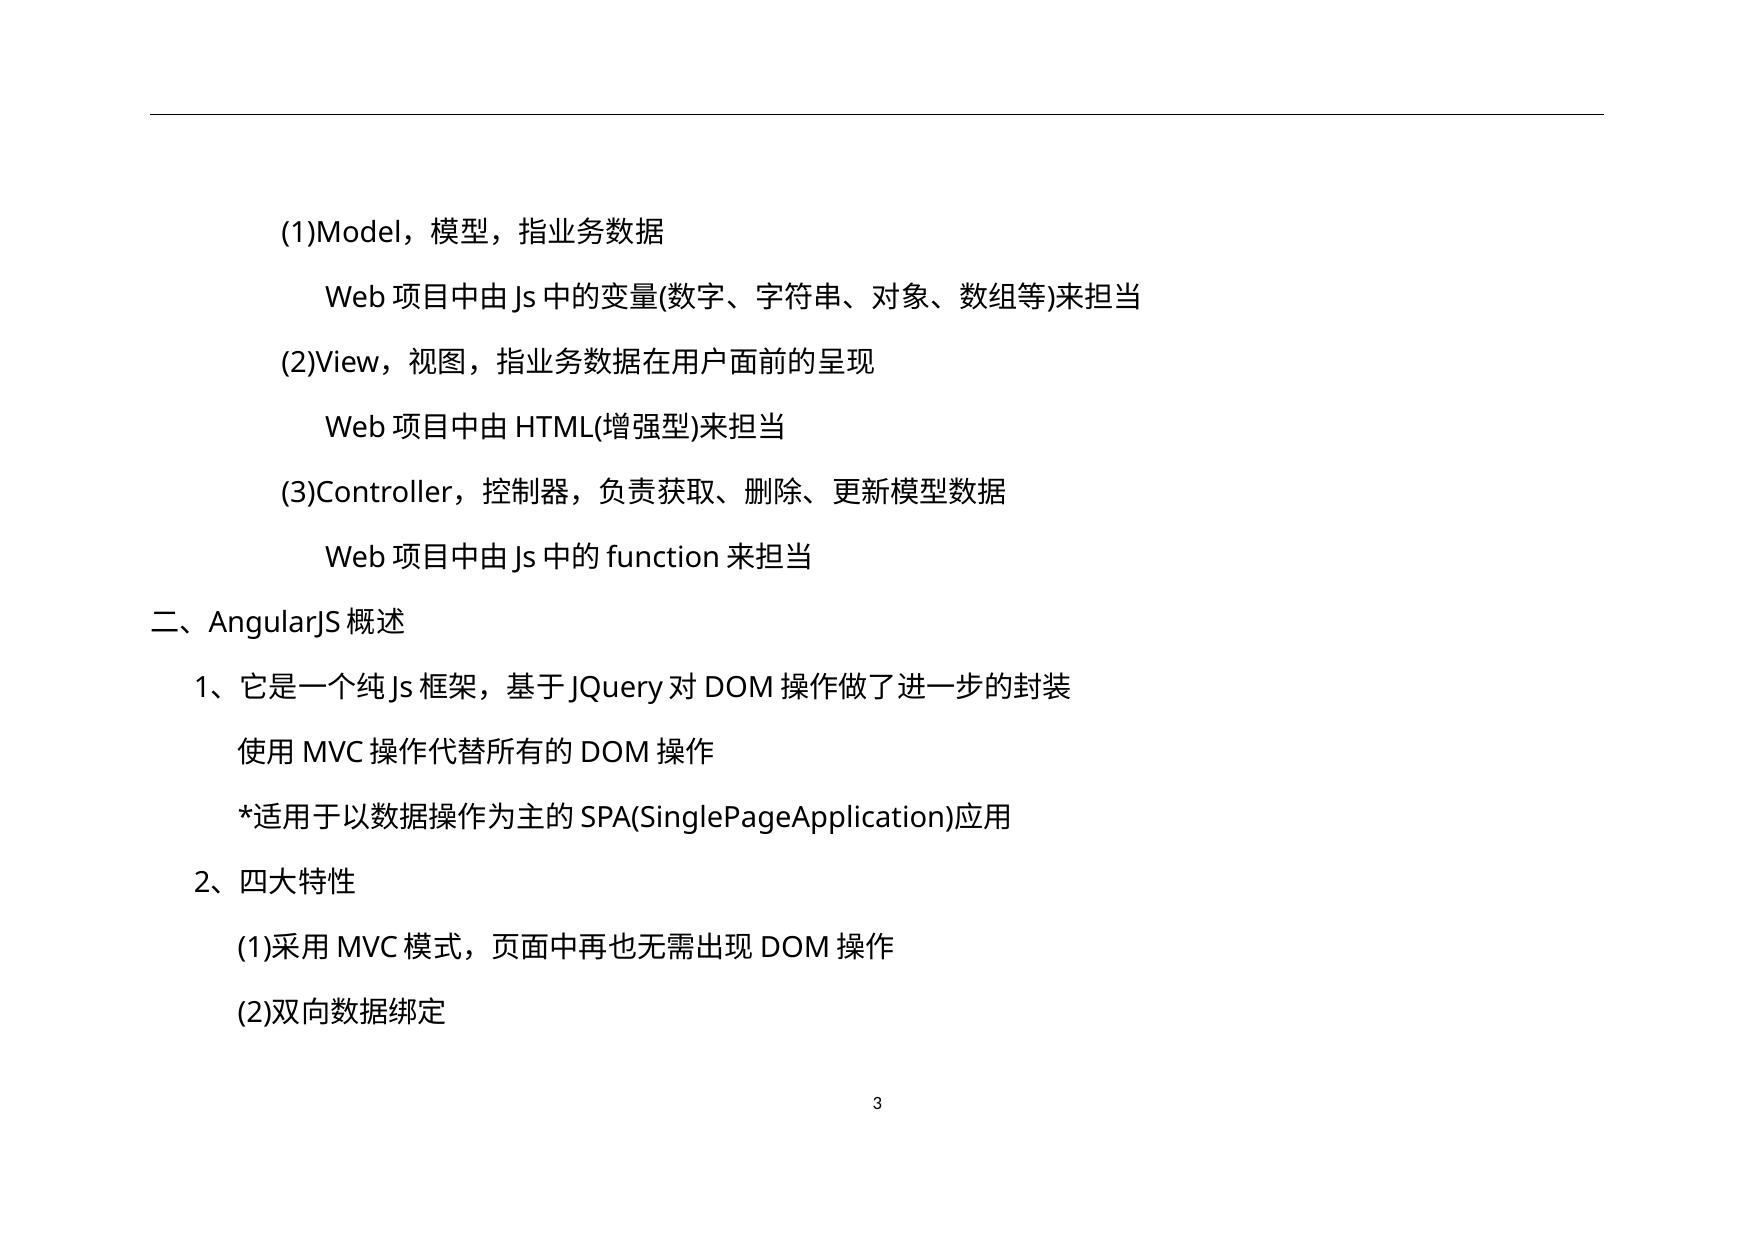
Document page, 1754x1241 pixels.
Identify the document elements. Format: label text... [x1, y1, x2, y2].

text (2)双向数据绑定 [150, 978, 1604, 1043]
text (3)Controller，控制器，负责获取、删除、更新模型数据 [150, 458, 1604, 523]
text Web项目中由Js中的变量(数字、字符串、对象、数组等)来担当 [150, 263, 1604, 328]
text 1、它是一个纯Js框架，基于JQuery对DOM操作做了进一步的封装 [150, 653, 1604, 718]
text 使用MVC操作代替所有的DOM操作 [150, 718, 1604, 783]
text Web项目中由Js中的function来担当 [150, 523, 1604, 588]
text Web项目中由HTML(增强型)来担当 [150, 393, 1604, 458]
text 二、AngularJS概述 [150, 588, 1604, 653]
text 2、四大特性 [150, 848, 1604, 913]
text (1)采用MVC模式，页面中再也无需出现DOM操作 [150, 913, 1604, 978]
text *适用于以数据操作为主的SPA(SinglePageApplication)应用 [150, 783, 1604, 848]
text (2)View，视图，指业务数据在用户面前的呈现 [150, 328, 1604, 393]
text (1)Model，模型，指业务数据 [150, 198, 1604, 263]
